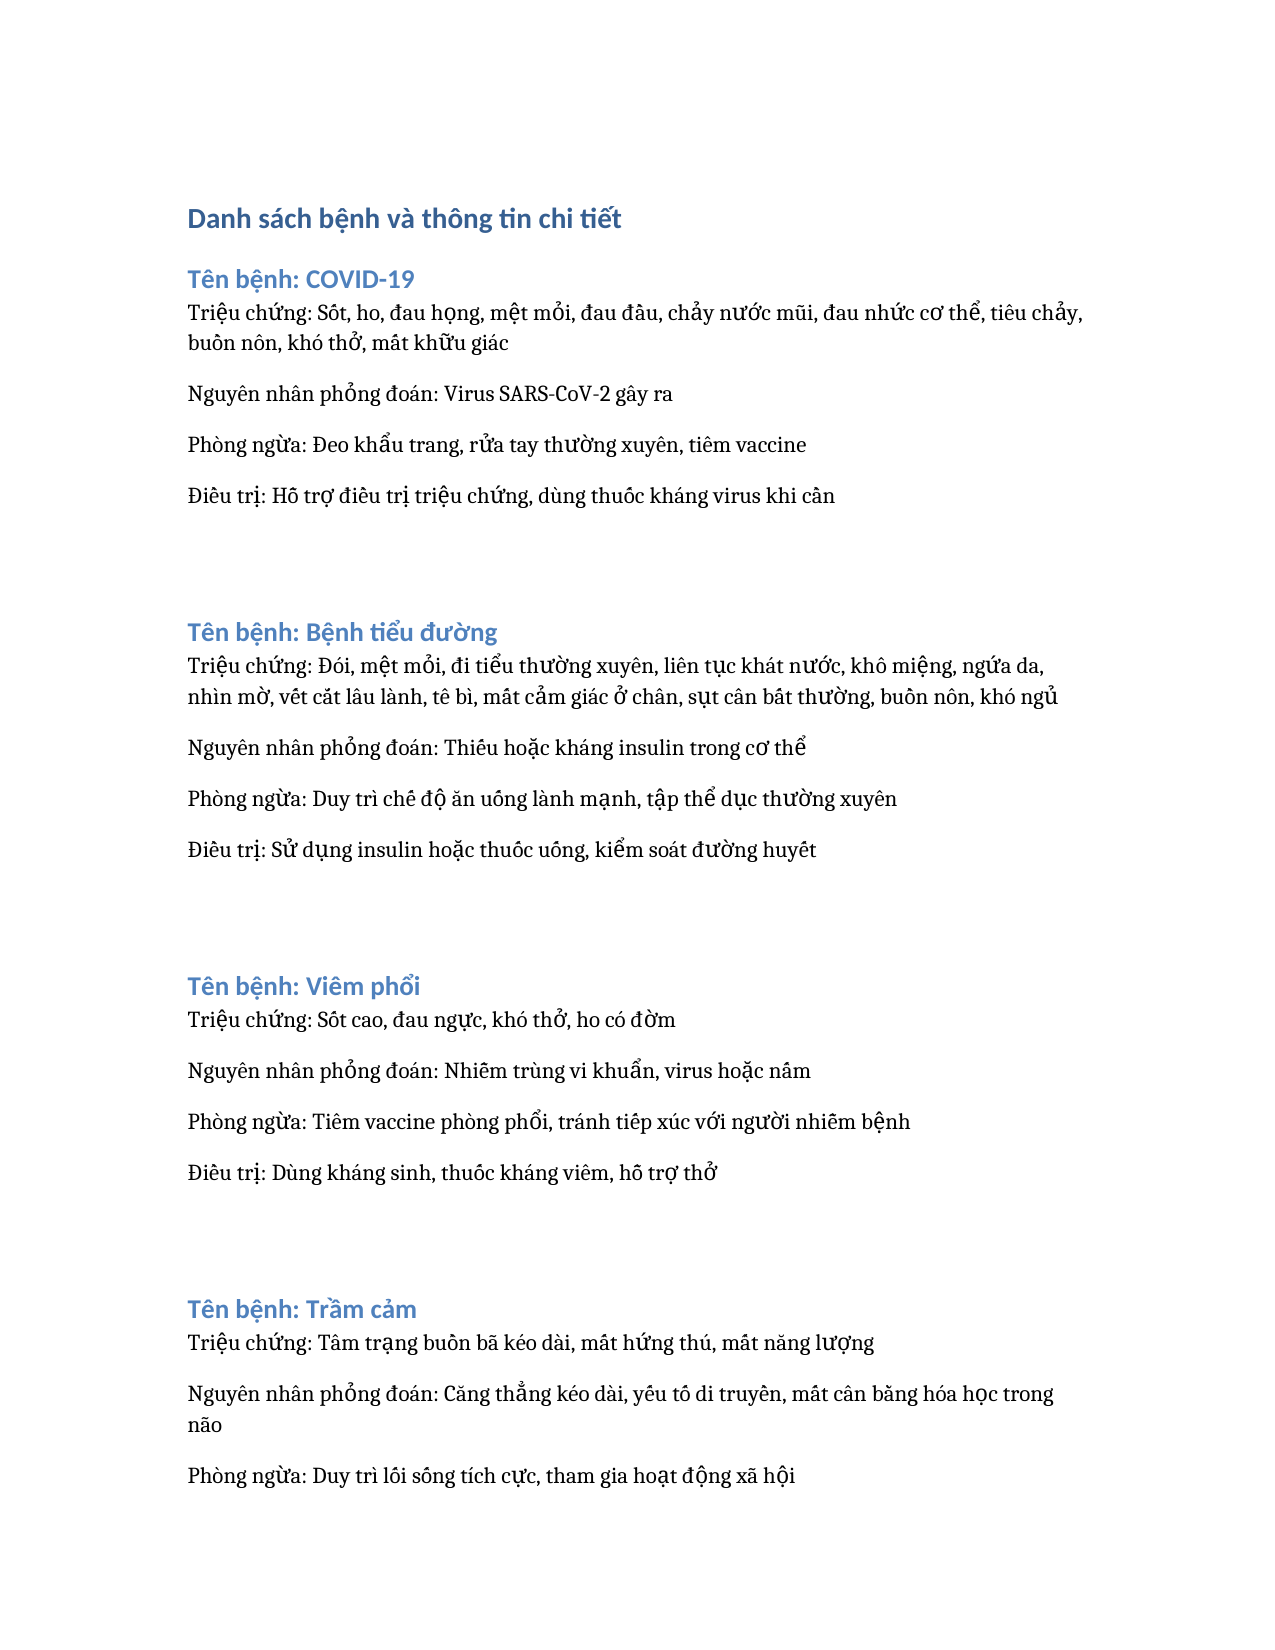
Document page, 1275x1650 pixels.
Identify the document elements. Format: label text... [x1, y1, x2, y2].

text Nguyên nhân phỏng đoán: Nhiễm trùng vi khuẩn, virus hoặc nấm [187, 1058, 1087, 1084]
text Phòng ngừa: Duy trì chế độ ăn uống lành mạnh, tập thể dục thường xuyên [187, 786, 1087, 812]
subtitle Tên bệnh: COVID-19 [187, 262, 1087, 295]
text Nguyên nhân phỏng đoán: Căng thẳng kéo dài, yếu tố di truyền, mất cân bằng hóa học trong não [187, 1381, 1087, 1438]
text Điều trị: Hỗ trợ điều trị triệu chứng, dùng thuốc kháng virus khi cần [187, 483, 1087, 509]
text Triệu chứng: Đói, mệt mỏi, đi tiểu thường xuyên, liên tục khát nước, khô miệng, ngứa da, nhìn mờ, vết cắt lâu lành, tê bì, mất cảm giác ở chân, sụt cân bất thường, buồn nôn, khó ngủ [187, 653, 1087, 710]
text Triệu chứng: Sốt, ho, đau họng, mệt mỏi, đau đầu, chảy nước mũi, đau nhức cơ thể, tiêu chảy, buồn nôn, khó thở, mất khữu giác [187, 300, 1087, 356]
text Phòng ngừa: Đeo khẩu trang, rửa tay thường xuyên, tiêm vaccine [187, 432, 1087, 458]
text Điều trị: Dùng kháng sinh, thuốc kháng viêm, hỗ trợ thở [187, 1160, 1087, 1186]
subtitle Danh sách bệnh và thông tin chi tiết [187, 200, 1087, 236]
text Triệu chứng: Tâm trạng buồn bã kéo dài, mất hứng thú, mất năng lượng [187, 1330, 1087, 1356]
subtitle Tên bệnh: Trầm cảm [187, 1292, 1087, 1325]
text Điều trị: Sử dụng insulin hoặc thuốc uống, kiểm soát đường huyết [187, 837, 1087, 863]
text Phòng ngừa: Tiêm vaccine phòng phổi, tránh tiếp xúc với người nhiễm bệnh [187, 1109, 1087, 1135]
subtitle Tên bệnh: Viêm phổi [187, 969, 1087, 1002]
text Nguyên nhân phỏng đoán: Thiếu hoặc kháng insulin trong cơ thể [187, 734, 1087, 761]
text Triệu chứng: Sốt cao, đau ngực, khó thở, ho có đờm [187, 1007, 1087, 1033]
subtitle Tên bệnh: Bệnh tiểu đường [187, 615, 1087, 648]
text Phòng ngừa: Duy trì lối sống tích cực, tham gia hoạt động xã hội [187, 1462, 1087, 1489]
text Nguyên nhân phỏng đoán: Virus SARS-CoV-2 gây ra [187, 381, 1087, 407]
